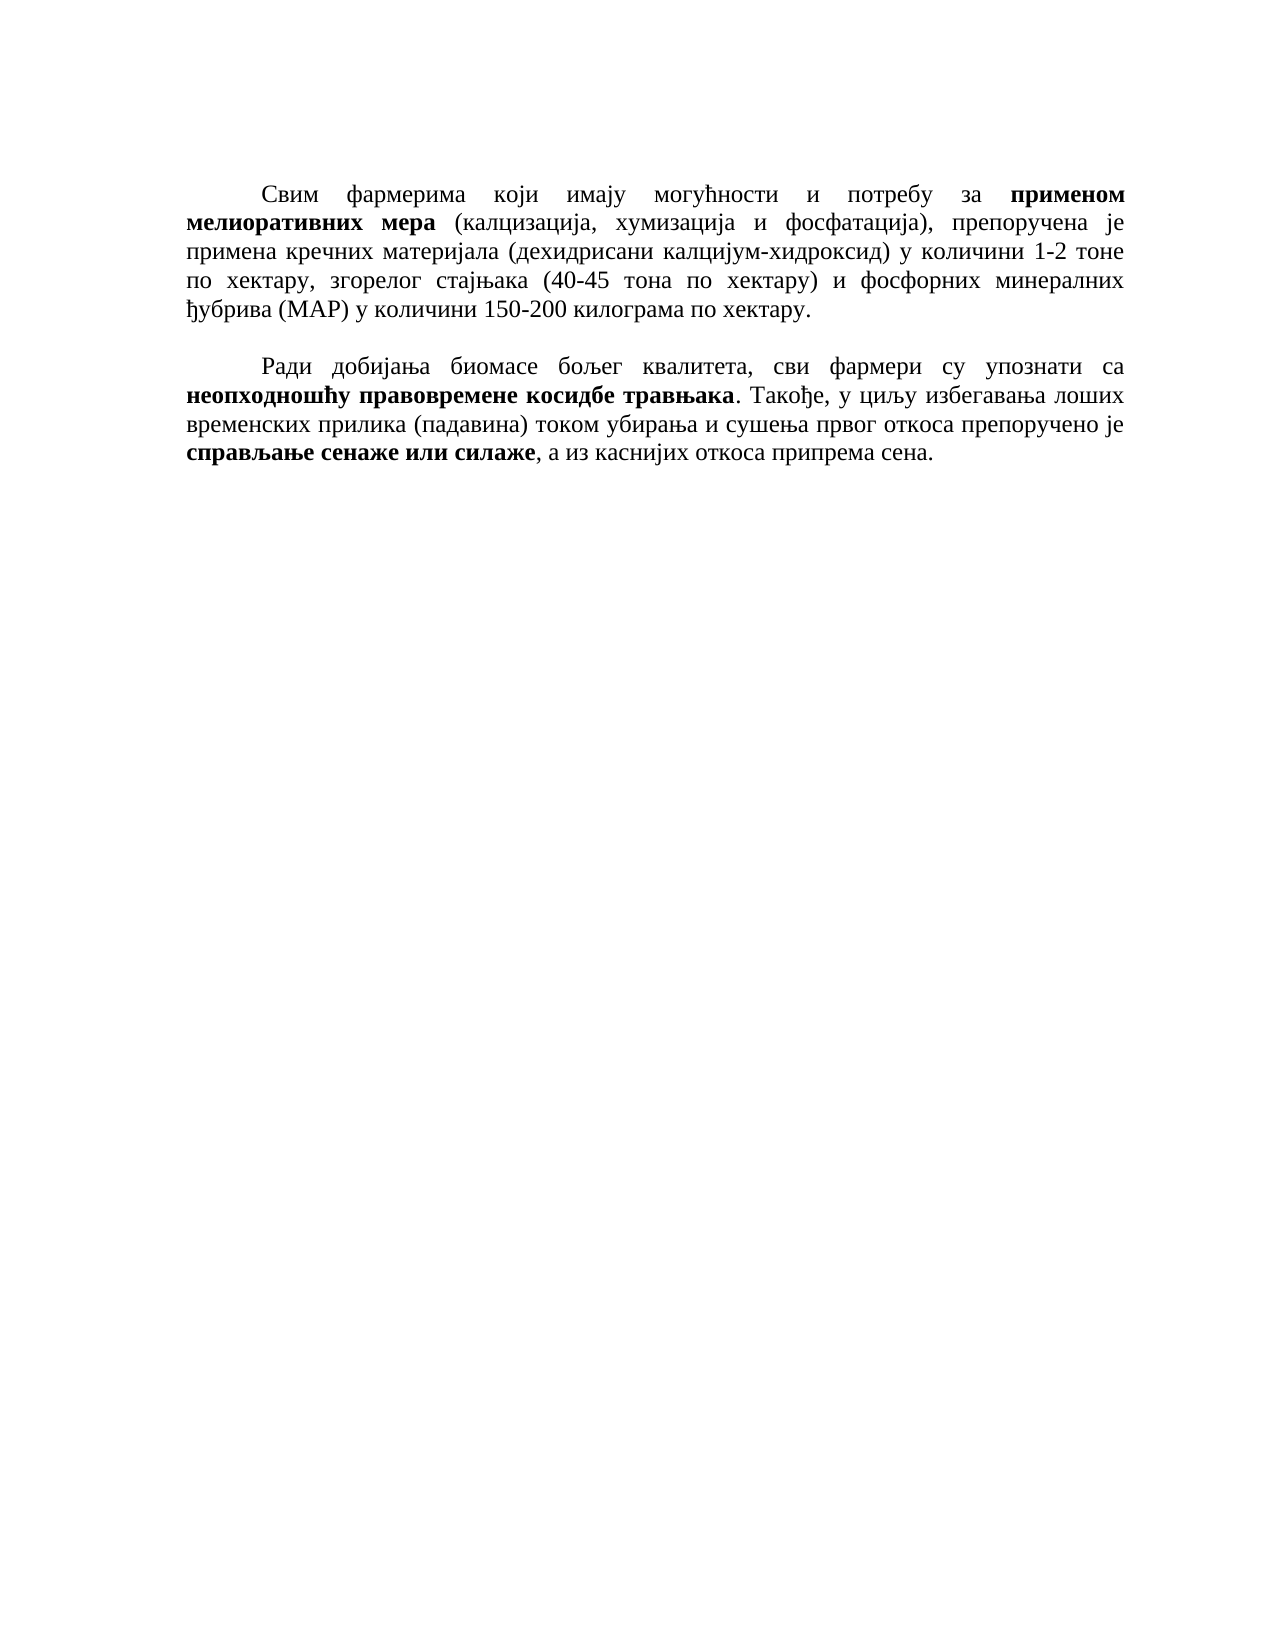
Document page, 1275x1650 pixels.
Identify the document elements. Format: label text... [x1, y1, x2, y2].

list Ради добијања биомасе бољег квалитета, сви фармери су упознати са неопходношћу правовремене косидбе травњака. Такође, у циљу избегавања лоших временских прилика (падавина) током убирања и сушења првог откоса препоручено је справљање сенаже или силаже, а из каснијих откоса припрема сена. [186, 351, 1125, 466]
list Свим фармерима који имају могућности и потребу за применом мелиоративних мера (калцизација, хумизација и фосфатација), препоручена је примена кречних материјала (дехидрисани калцијум-хидроксид) у количини 1-2 тоне по хектару, згорелог стајњака (40-45 тона по хектару) и фосфорних минералних ђубрива (MAP) у количини 150-200 килограма по хектару. [186, 179, 1125, 322]
